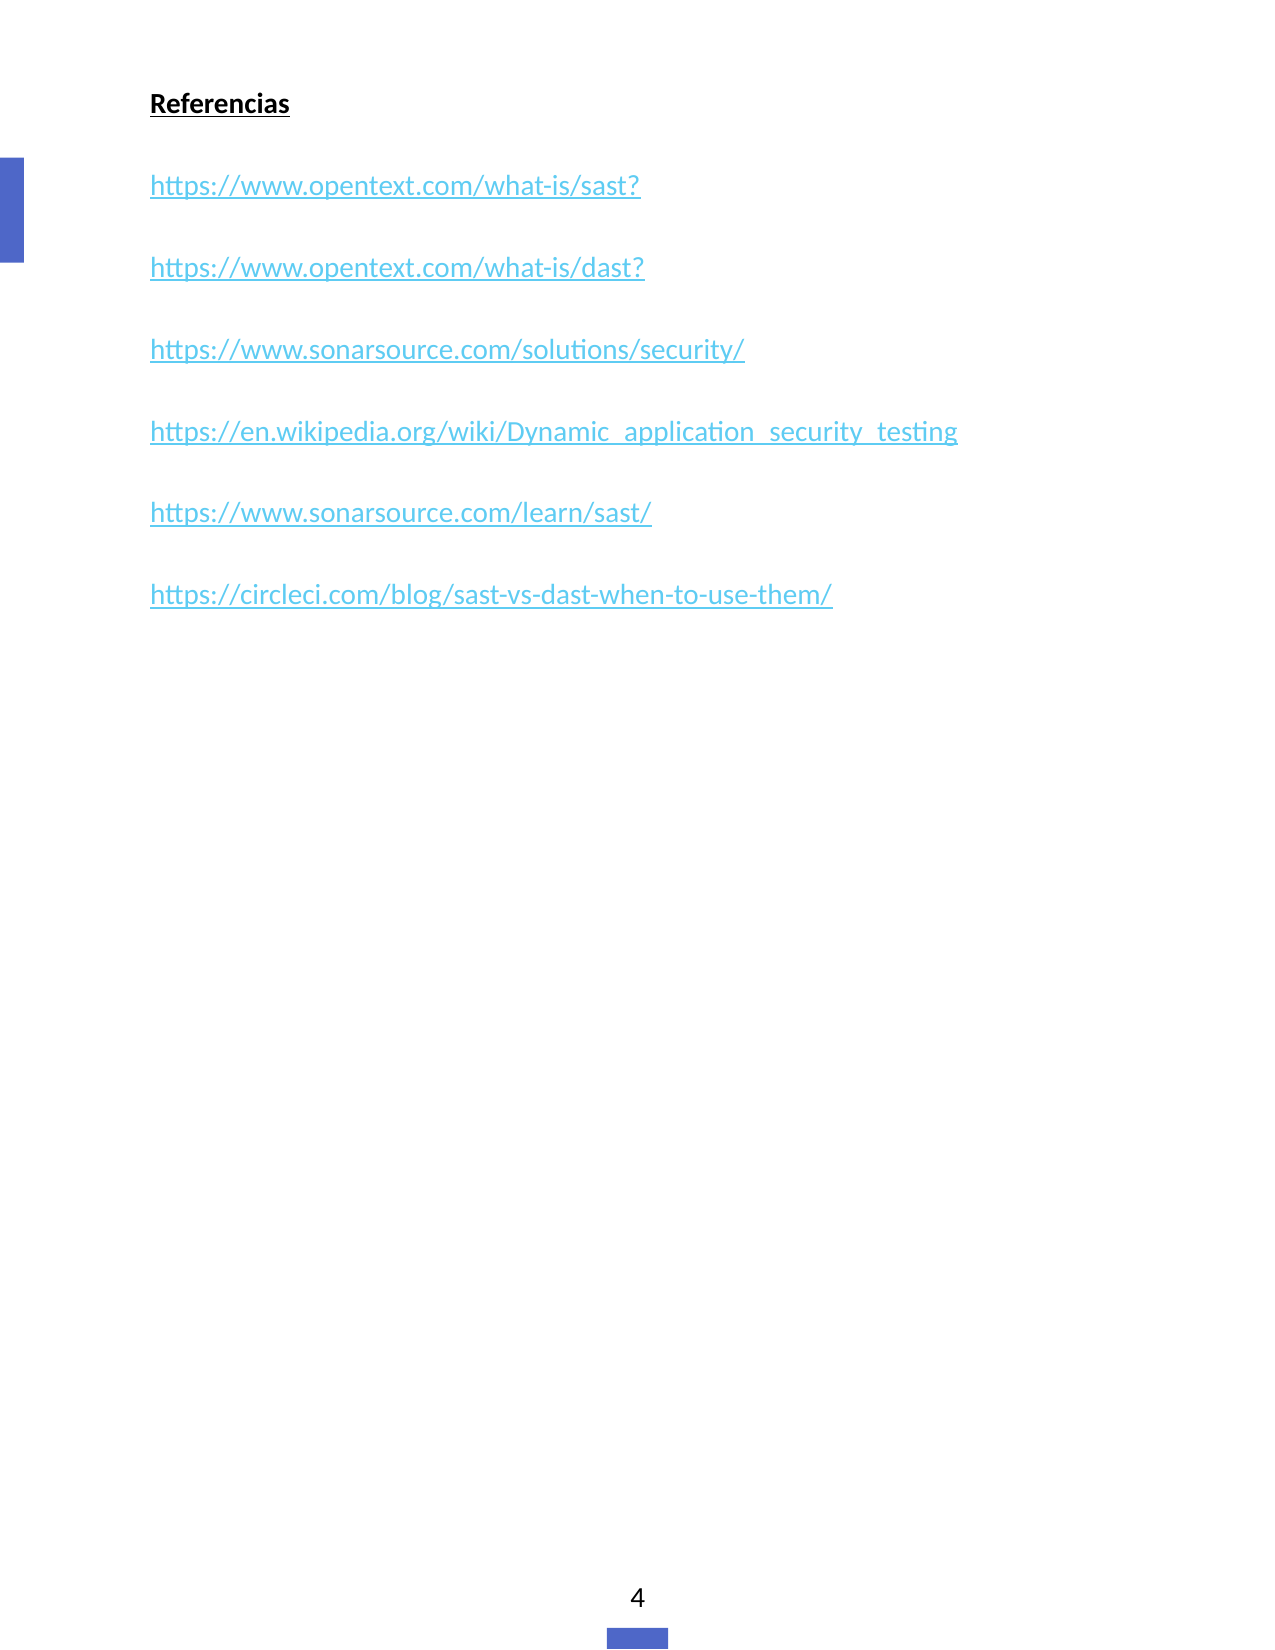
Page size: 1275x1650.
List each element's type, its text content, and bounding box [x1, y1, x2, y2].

text https://www.opentext.com/what-is/sast? [150, 167, 1125, 203]
text https://circleci.com/blog/sast-vs-dast-when-to-use-them/ [150, 576, 1125, 612]
text https://www.sonarsource.com/solutions/security/ [150, 331, 1125, 366]
text Referencias [150, 85, 1125, 121]
text https://www.opentext.com/what-is/dast? [150, 249, 1125, 284]
text https://www.sonarsource.com/learn/sast/ [150, 494, 1125, 530]
text https://en.wikipedia.org/wiki/Dynamic_application_security_testing [150, 413, 1125, 448]
